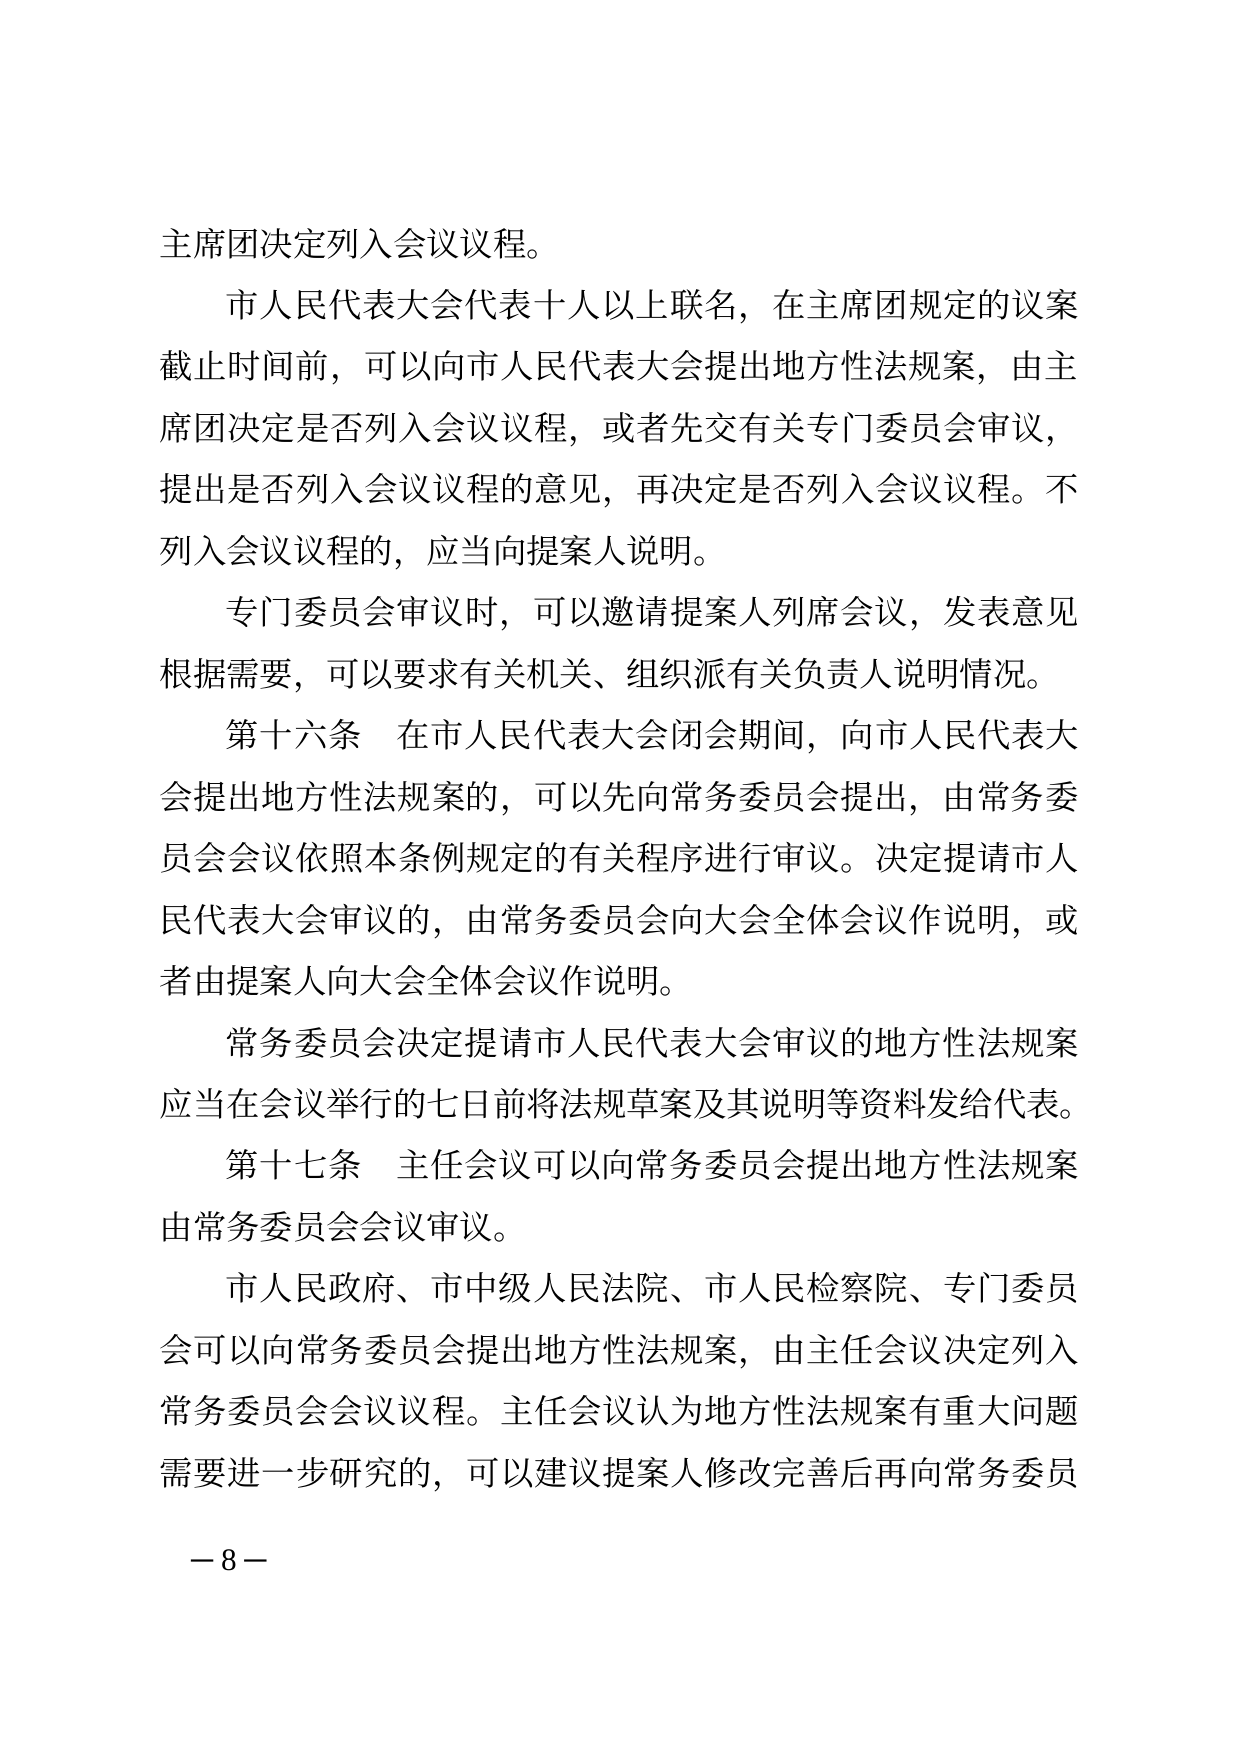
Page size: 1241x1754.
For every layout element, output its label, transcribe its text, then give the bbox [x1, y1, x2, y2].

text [159, 1252, 1081, 1497]
text 第十六条 在市人民代表大会闭会期间，向市人民代表大会提出地方性法规案的，可以先向常务委员会提出，由常务委员会会议依照本条例规定的有关程序进行审议。决定提请市人民代表大会审议的，由常务委员会向大会全体会议作说明，或者由提案人向大会全体会议作说明。 [159, 698, 1081, 1006]
text 第十七条 主任会议可以向常务委员会提出地方性法规案，由常务委员会会议审议。 [159, 1129, 1081, 1252]
text 市人民代表大会代表十人以上联名，在主席团规定的议案截止时间前，可以向市人民代表大会提出地方性法规案，由主席团决定是否列入会议议程，或者先交有关专门委员会审议，提出是否列入会议议程的意见，再决定是否列入会议议程。不列入会议议程的，应当向提案人说明。 [159, 268, 1081, 576]
text 常务委员会决定提请市人民代表大会审议的地方性法规案，应当在会议举行的七日前将法规草案及其说明等资料发给代表。 [159, 1006, 1081, 1129]
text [159, 207, 1081, 268]
text 专门委员会审议时，可以邀请提案人列席会议，发表意见；根据需要，可以要求有关机关、组织派有关负责人说明情况。 [159, 576, 1081, 698]
